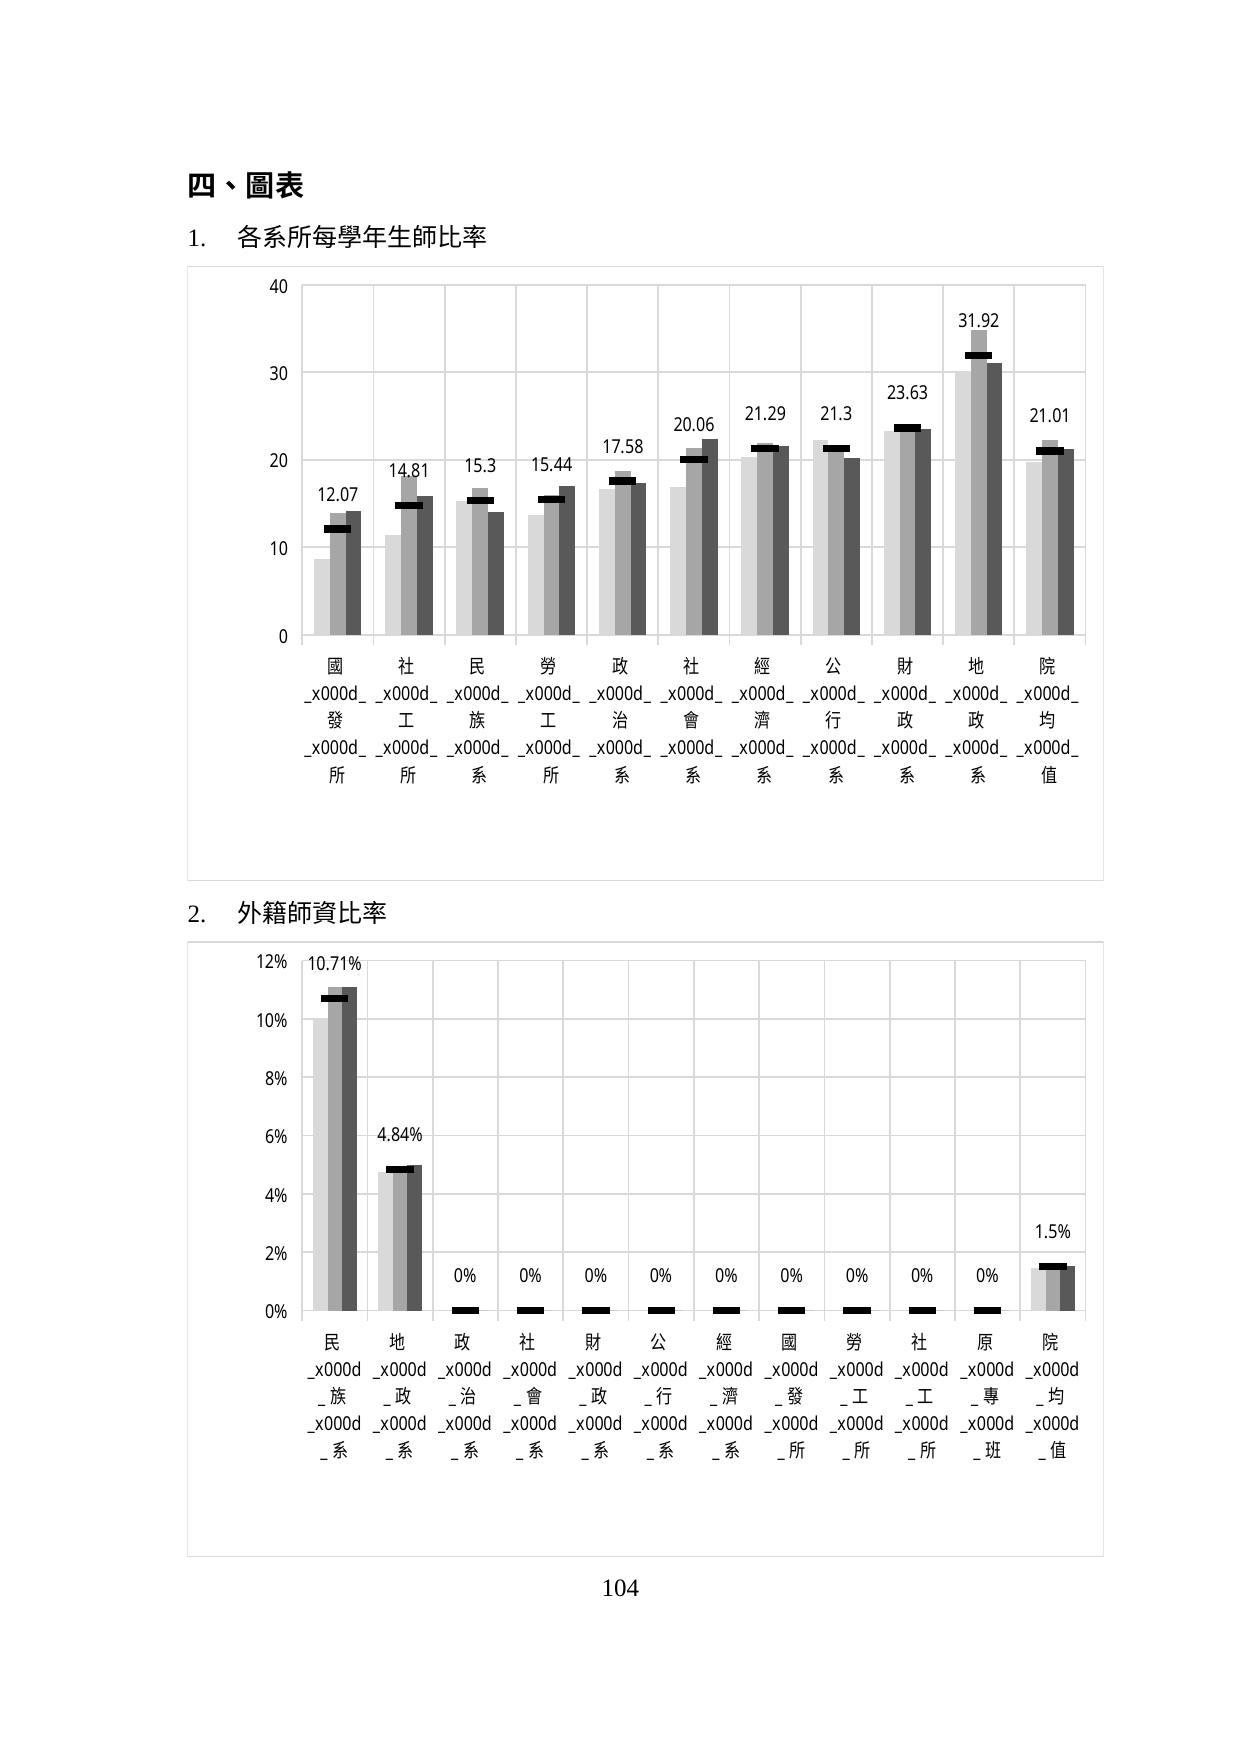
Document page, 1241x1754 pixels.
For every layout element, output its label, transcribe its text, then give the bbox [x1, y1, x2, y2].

list 各系所每學年生師比率 [187, 217, 1053, 253]
list 外籍師資比率 [187, 893, 1053, 929]
subtitle 四、圖表 [187, 162, 1053, 205]
